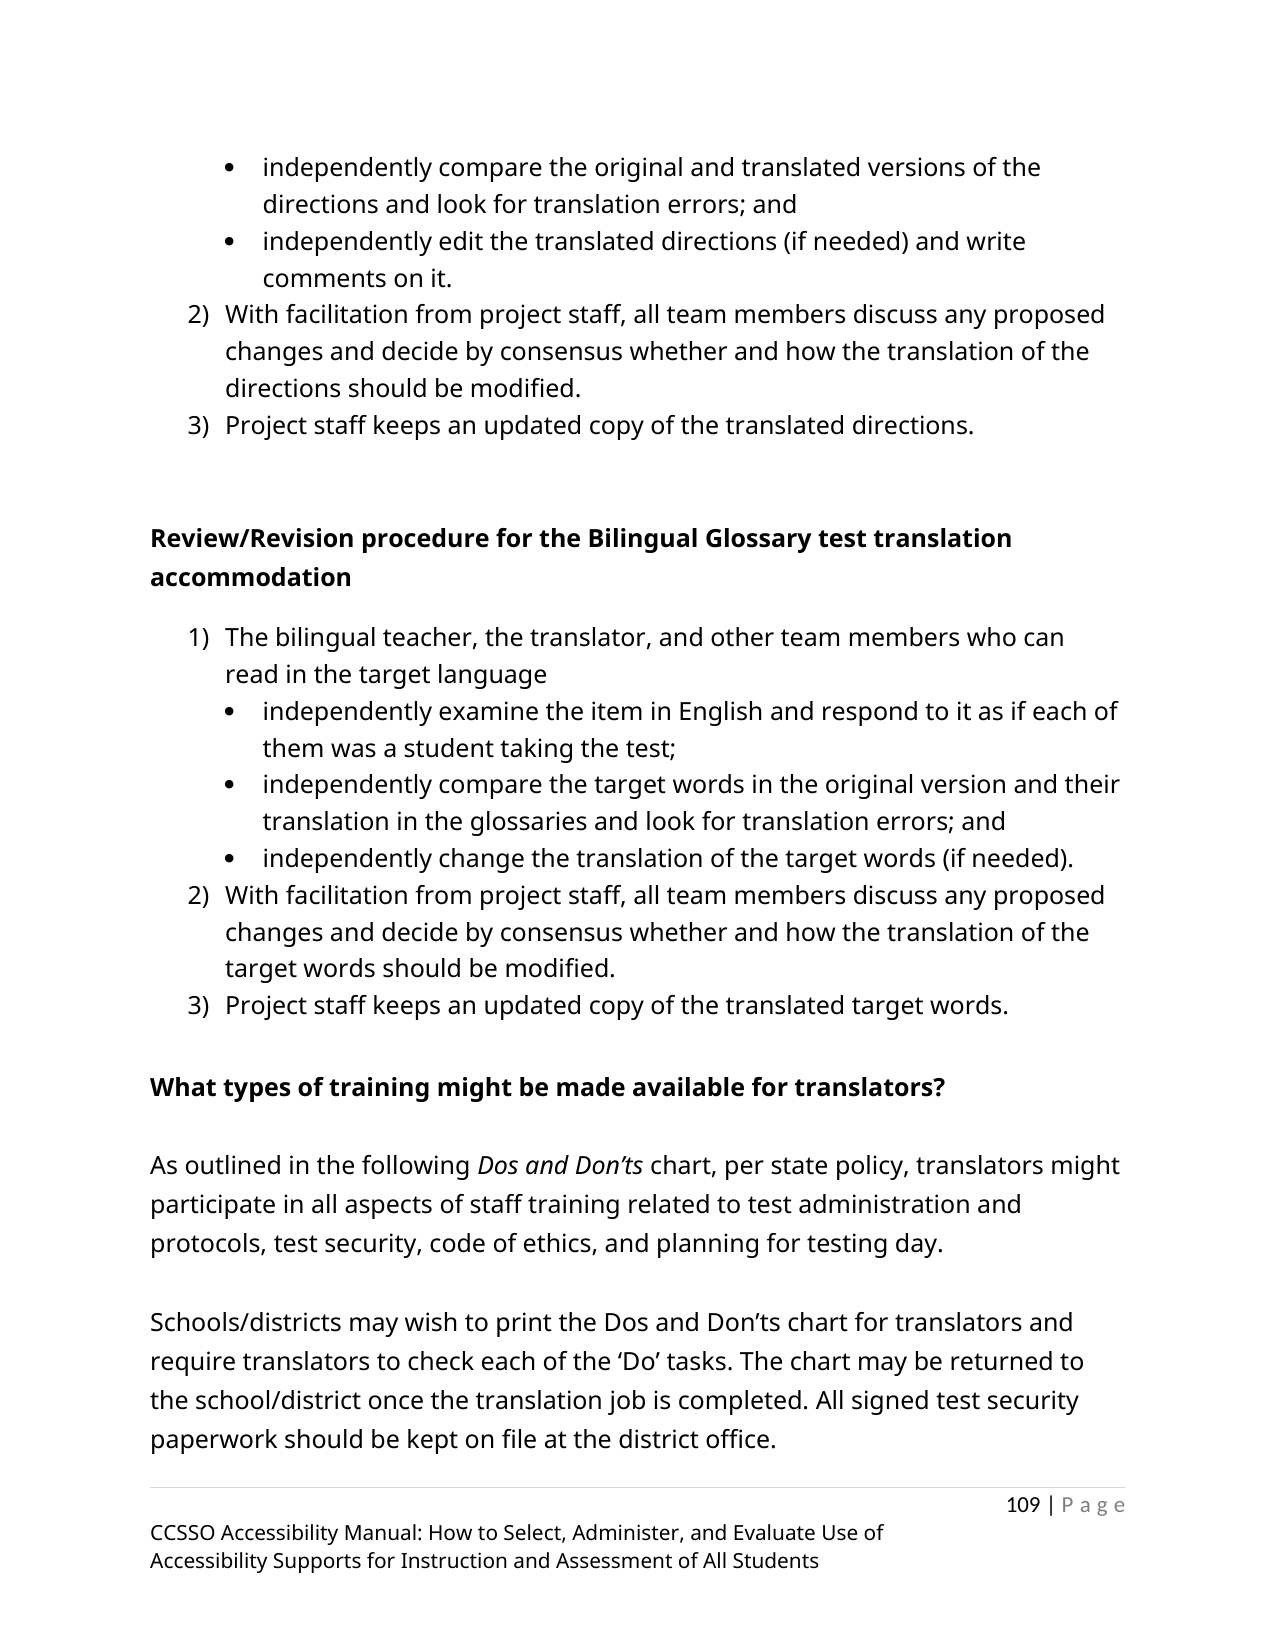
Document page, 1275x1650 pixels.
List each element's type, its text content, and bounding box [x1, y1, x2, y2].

text Schools/districts may wish to print the Dos and Don’ts chart for translators and require translators to check each of the ‘Do’ tasks. The chart may be returned to the school/district once the translation job is completed. All signed test security paperwork should be kept on file at the district office. [150, 1304, 1125, 1456]
text As outlined in the following Dos and Don’ts chart, per state policy, translators might participate in all aspects of staff training related to test administration and protocols, test security, code of ethics, and planning for testing day. [150, 1147, 1125, 1260]
text What types of training might be made available for translators? [150, 1069, 1125, 1103]
list independently examine the item in English and respond to it as if each of them was a student taking the test; [225, 693, 1125, 764]
list independently edit the translated directions (if needed) and write comments on it. [225, 223, 1125, 294]
list Project staff keeps an updated copy of the translated directions. [187, 407, 1125, 441]
list The bilingual teacher, the translator, and other team members who can read in the target language [187, 620, 1125, 691]
list Project staff keeps an updated copy of the translated target words. [187, 988, 1125, 1022]
list independently compare the original and translated versions of the directions and look for translation errors; and [225, 150, 1125, 221]
list independently change the translation of the target words (if needed). [225, 841, 1125, 875]
list With facilitation from project staff, all team members discuss any proposed changes and decide by consensus whether and how the translation of the directions should be modified. [187, 297, 1125, 405]
list With facilitation from project staff, all team members discuss any proposed changes and decide by consensus whether and how the translation of the target words should be modified. [187, 877, 1125, 985]
list independently compare the target words in the original version and their translation in the glossaries and look for translation errors; and [225, 767, 1125, 838]
text Review/Revision procedure for the Bilingual Glossary test translation accommodation [150, 521, 1125, 594]
